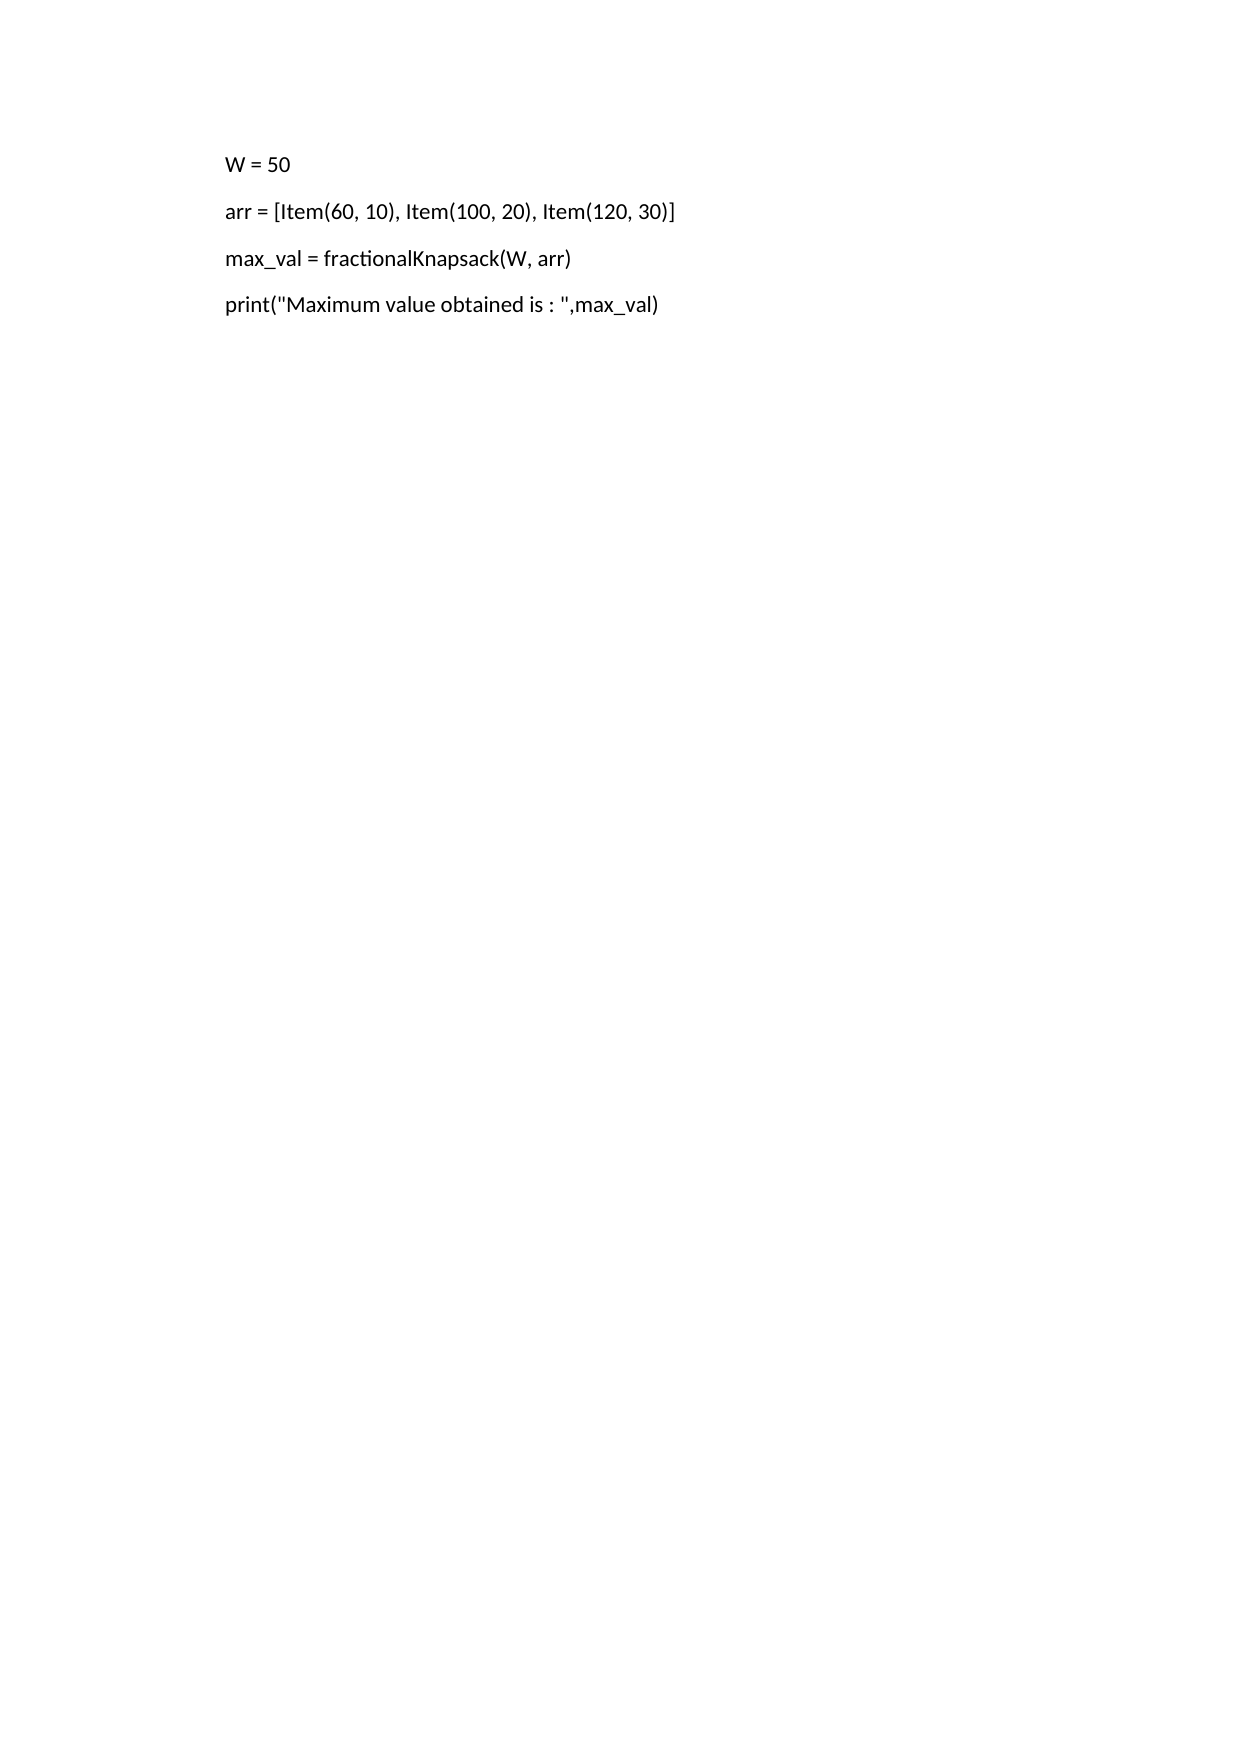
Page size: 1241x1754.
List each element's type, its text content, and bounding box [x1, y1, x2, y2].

text print("Maximum value obtained is : ",max_val) [150, 291, 1090, 319]
text arr = [Item(60, 10), Item(100, 20), Item(120, 30)] [150, 197, 1090, 225]
text max_val = fractionalKnapsack(W, arr) [150, 244, 1090, 272]
text W = 50 [150, 150, 1090, 178]
